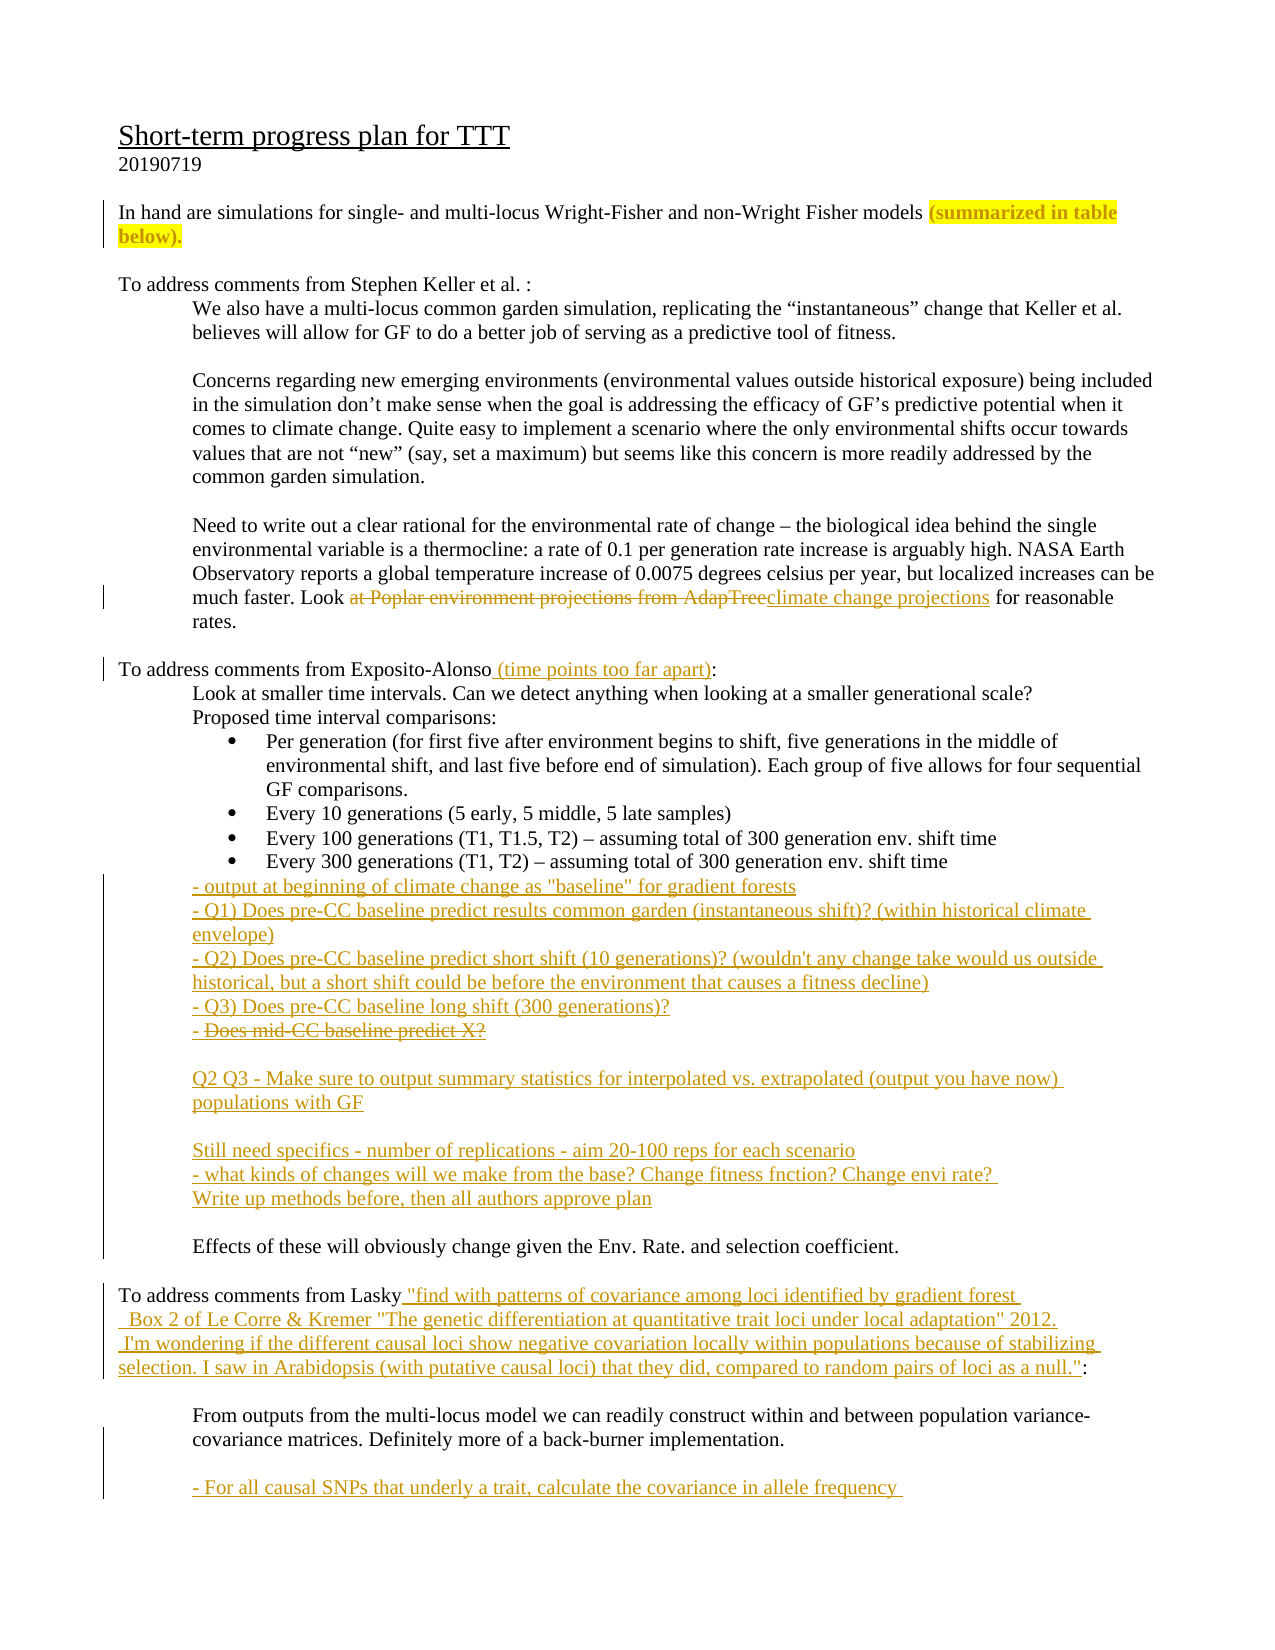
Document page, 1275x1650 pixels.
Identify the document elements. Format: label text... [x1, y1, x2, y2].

text : [118, 1331, 1157, 1379]
text In hand are simulations for single- and multi-locus Wright-Fisher and non-Wright Fisher models (summarized in table below). [118, 200, 1157, 248]
text We also have a multi-locus common garden simulation, replicating the “instantaneous” change that Keller et al. believes will allow for GF to do a better job of serving as a predictive tool of fitness. [192, 296, 1157, 344]
text Need to write out a clear rational for the environmental rate of change – the biological idea behind the single environmental variable is a thermocline: a rate of 0.1 per generation rate increase is arguably high. NASA Earth Observatory reports a global temperature increase of 0.0075 degrees celsius per year, but localized increases can be much faster. Look for reasonable rates. [192, 513, 1157, 633]
list Every 10 generations (5 early, 5 middle, 5 late samples) [228, 801, 1157, 825]
list Every 300 generations (T1, T2) – assuming total of 300 generation env. shift time [228, 849, 1157, 873]
text Look at smaller time intervals. Can we detect anything when looking at a smaller generational scale? [192, 681, 1157, 705]
text Short-term progress plan for TTT [118, 118, 1157, 152]
text From outputs from the multi-locus model we can readily construct within and between population variance-covariance matrices. Definitely more of a back-burner implementation. [192, 1403, 1157, 1451]
text To address comments from Exposito-Alonso: [118, 657, 1157, 681]
list Per generation (for first five after environment begins to shift, five generations in the middle of environmental shift, and last five before end of simulation). Each group of five allows for four sequential GF comparisons. [228, 729, 1157, 801]
text Effects of these will obviously change given the Env. Rate. and selection coefficient. [192, 1234, 1157, 1258]
text To address comments from Lasky [118, 1283, 1157, 1307]
text Proposed time interval comparisons: [192, 705, 1157, 729]
text Concerns regarding new emerging environments (environmental values outside historical exposure) being included in the simulation don’t make sense when the goal is addressing the efficacy of GF’s predictive potential when it comes to climate change. Quite easy to implement a scenario where the only environmental shifts occur towards values that are not “new” (say, set a maximum) but seems like this concern is more readily addressed by the common garden simulation. [192, 368, 1157, 488]
list Every 100 generations (T1, T1.5, T2) – assuming total of 300 generation env. shift time [228, 825, 1157, 849]
text To address comments from Stephen Keller et al. : [118, 272, 1157, 296]
text 20190719 [118, 152, 1157, 176]
